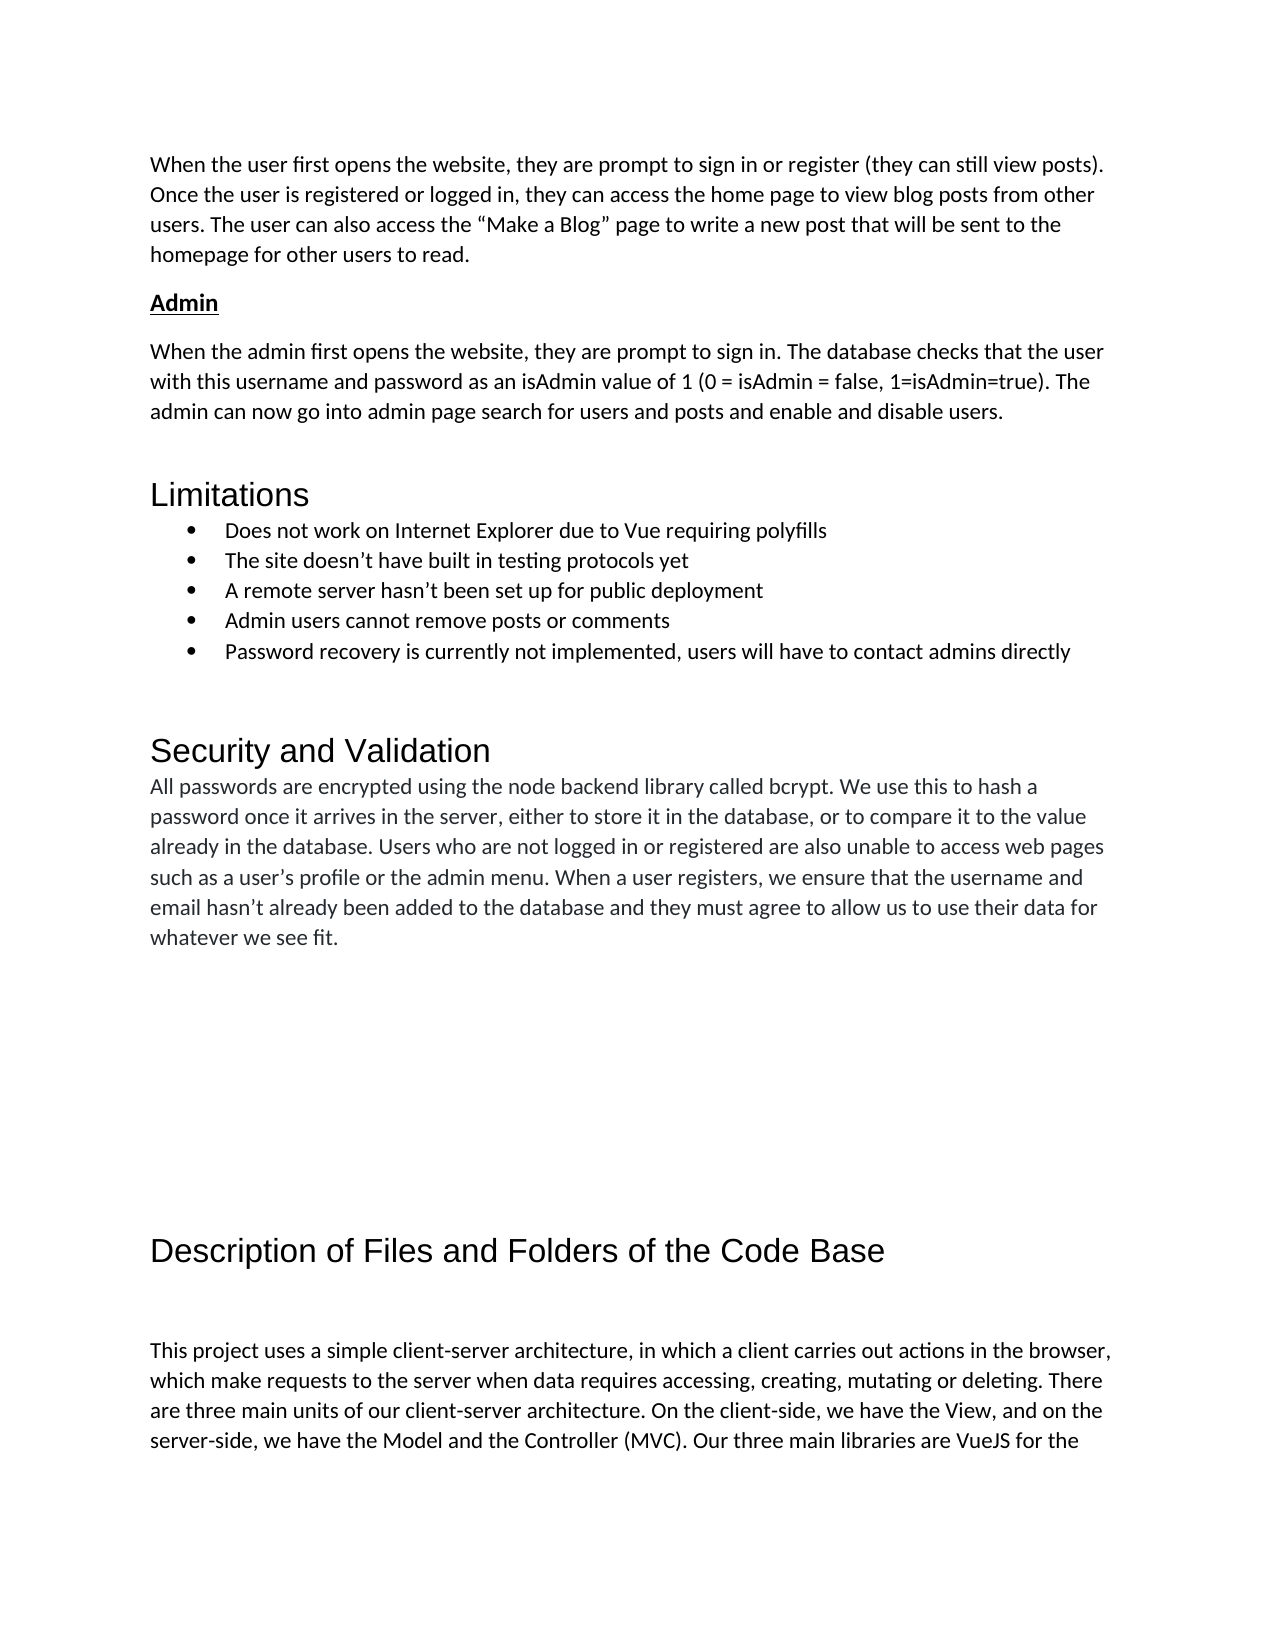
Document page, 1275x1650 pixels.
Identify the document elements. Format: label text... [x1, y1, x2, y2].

text All passwords are encrypted using the node backend library called bcrypt. We use this to hash a password once it arrives in the server, either to store it in the database, or to compare it to the value already in the database. Users who are not logged in or registered are also unable to access web pages such as a user’s profile or the admin menu. When a user registers, we ensure that the username and email hasn’t already been added to the database and they must agree to allow us to use their data for whatever we see fit. [150, 772, 1125, 951]
list A remote server hasn’t been set up for public deployment [187, 576, 1125, 604]
list Does not work on Internet Explorer due to Vue requiring polyfills [187, 516, 1125, 544]
subtitle Security and Validation [150, 731, 1125, 769]
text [150, 1336, 1125, 1454]
list Admin users cannot remove posts or comments [187, 607, 1125, 635]
text Description of Files and Folders of the Code Base [150, 1231, 1125, 1269]
text Admin [150, 287, 1125, 318]
list Password recovery is currently not implemented, users will have to contact admins directly [187, 637, 1125, 665]
subtitle Limitations [150, 474, 1125, 513]
text When the admin first opens the website, they are prompt to sign in. The database checks that the user with this username and password as an isAdmin value of 1 (0 = isAdmin = false, 1=isAdmin=true). The admin can now go into admin page search for users and posts and enable and disable users. [150, 337, 1125, 456]
list The site doesn’t have built in testing protocols yet [187, 546, 1125, 574]
text When the user first opens the website, they are prompt to sign in or register (they can still view posts). Once the user is registered or logged in, they can access the home page to view blog posts from other users. The user can also access the “Make a Blog” page to write a new post that will be sent to the homepage for other users to read. [150, 150, 1125, 269]
